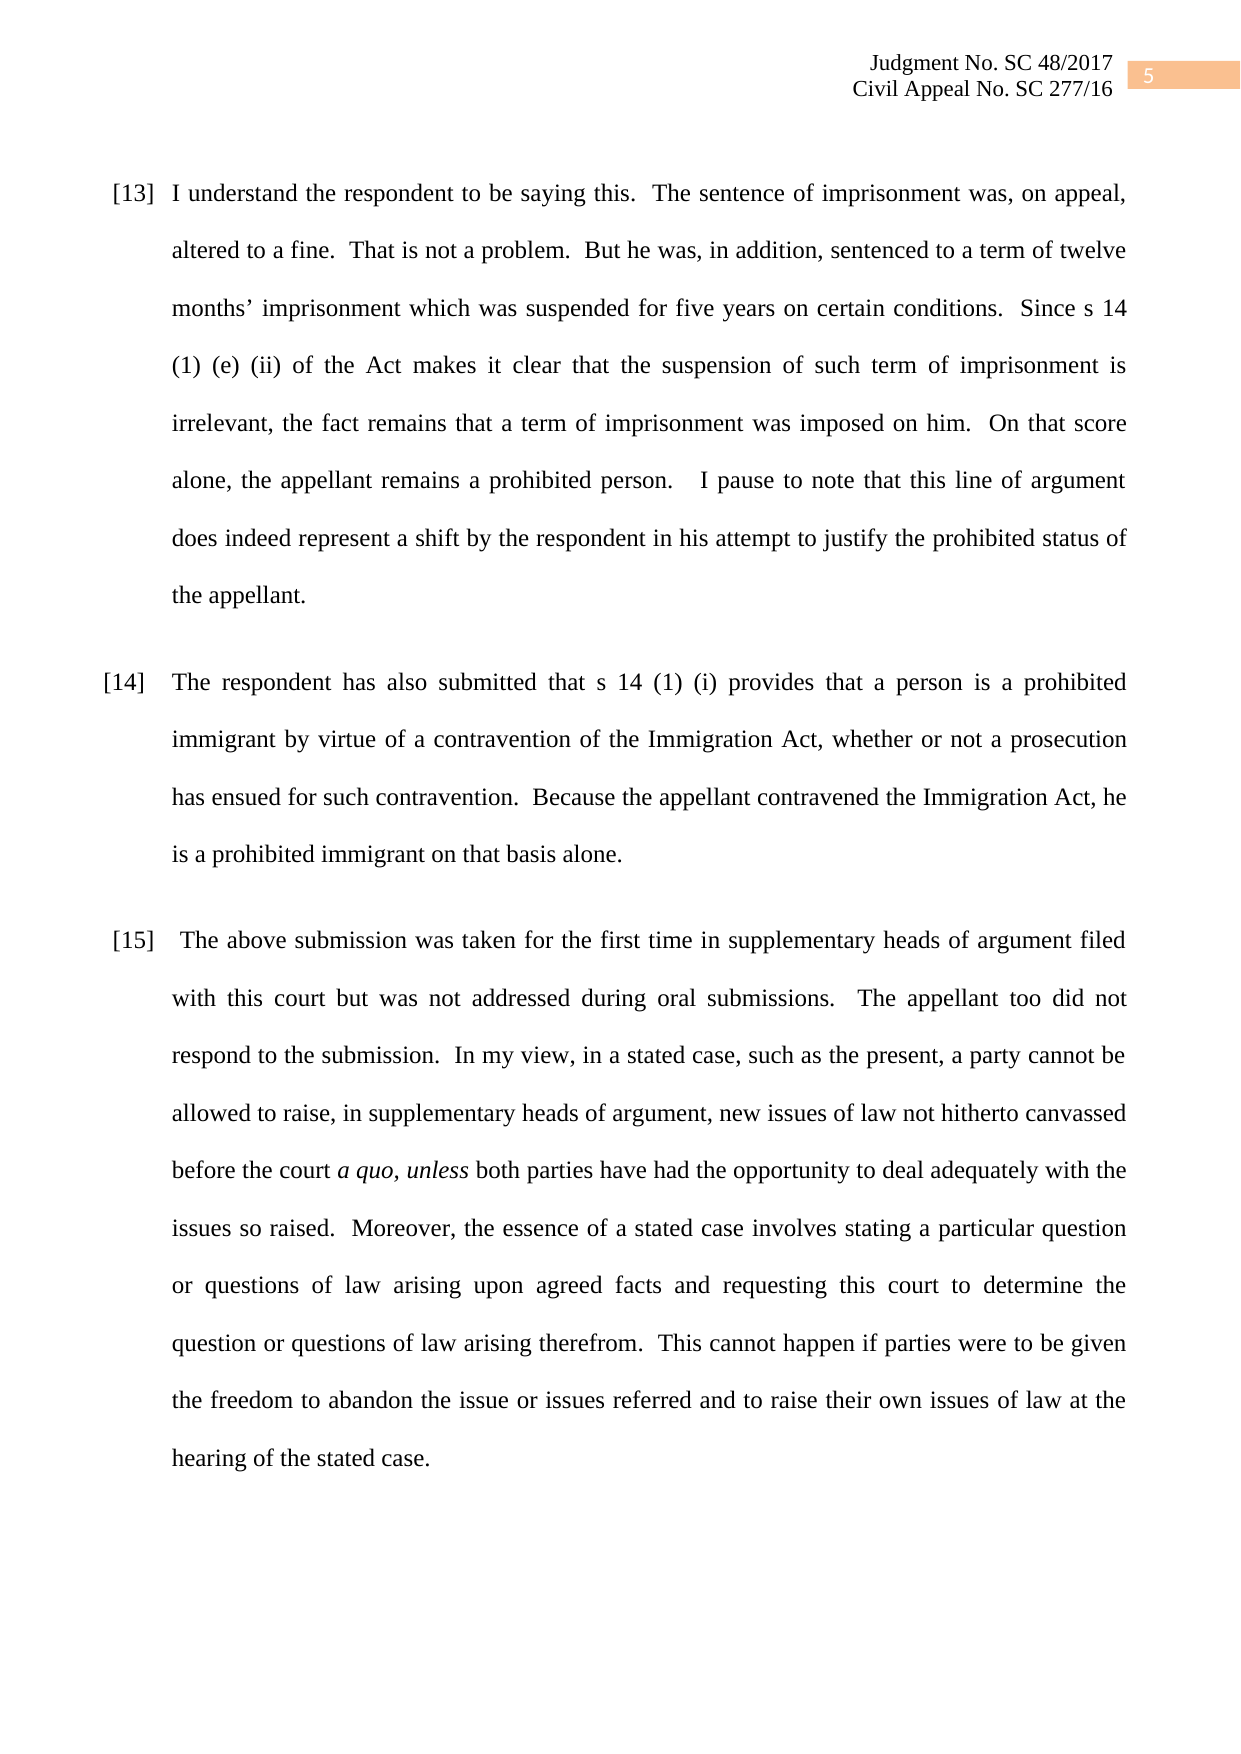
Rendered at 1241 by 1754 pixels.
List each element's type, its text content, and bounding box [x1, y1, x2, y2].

text [13] I understand the respondent to be saying this. The sentence of imprisonment was, on appeal, altered to a fine. That is not a problem. But he was, in addition, sentenced to a term of twelve months’ imprisonment which was suspended for five years on certain conditions. Since s 14 (1) (e) (ii) of the Act makes it clear that the suspension of such term of imprisonment is irrelevant, the fact remains that a term of imprisonment was imposed on him. On that score alone, the appellant remains a prohibited person. I pause to note that this line of argument does indeed represent a shift by the respondent in his attempt to justify the prohibited status of the appellant. [112, 178, 1128, 609]
text [14] The respondent has also submitted that s 14 (1) (i) provides that a person is a prohibited immigrant by virtue of a contravention of the Immigration Act, whether or not a prosecution has ensued for such contravention. Because the appellant contravened the Immigration Act, he is a prohibited immigrant on that basis alone. [103, 667, 1128, 868]
text [15] The above submission was taken for the first time in supplementary heads of argument filed with this court but was not addressed during oral submissions. The appellant too did not respond to the submission. In my view, in a stated case, such as the present, a party cannot be allowed to raise, in supplementary heads of argument, new issues of law not hitherto canvassed before the court a quo, unless both parties have had the opportunity to deal adequately with the issues so raised. Moreover, the essence of a stated case involves stating a particular question or questions of law arising upon agreed facts and requesting this court to determine the question or questions of law arising therefrom. This cannot happen if parties were to be given the freedom to abandon the issue or issues referred and to raise their own issues of law at the hearing of the stated case. [112, 926, 1128, 1472]
